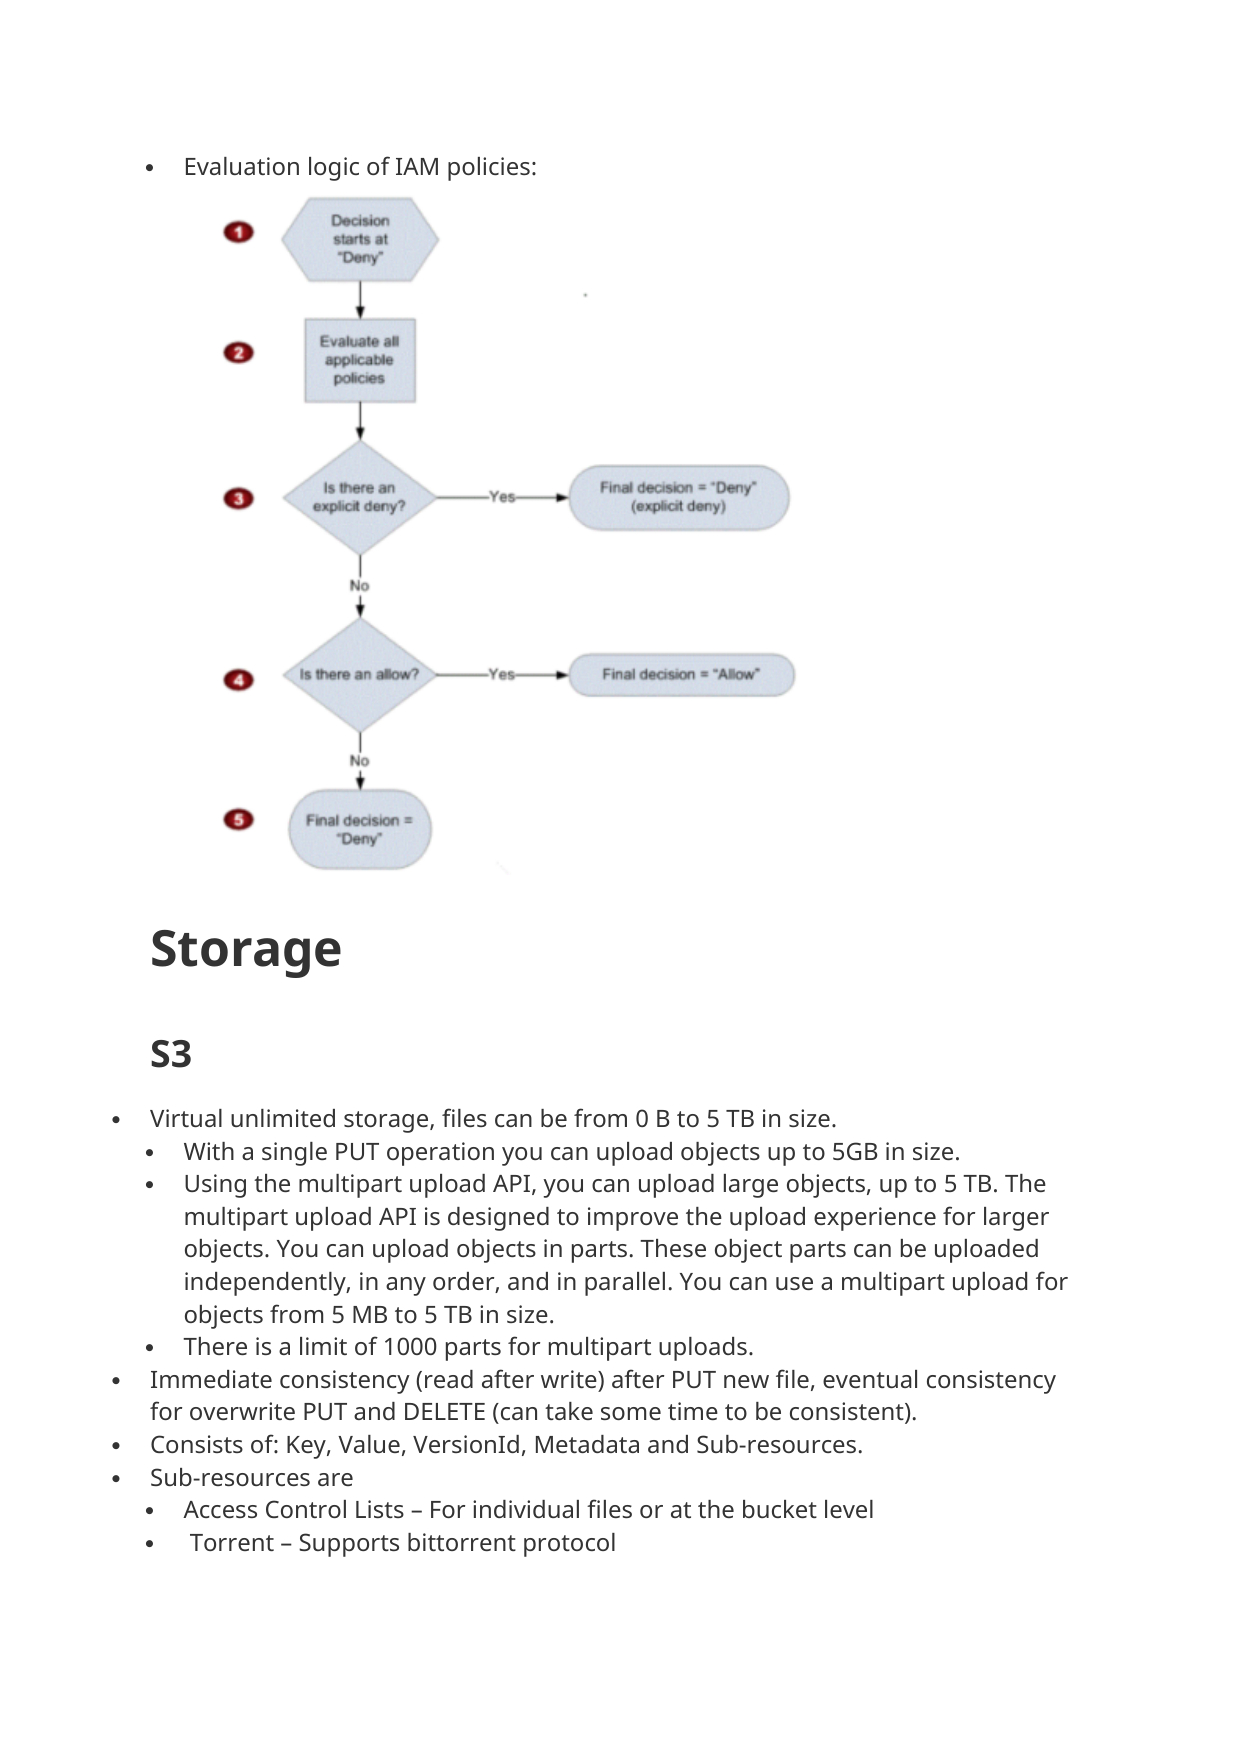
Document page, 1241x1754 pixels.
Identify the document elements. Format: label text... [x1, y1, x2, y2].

list Virtual unlimited storage, files can be from 0 B to 5 TB in size. [112, 1102, 1090, 1134]
list There is a limit of 1000 parts for multipart uploads. [146, 1330, 1090, 1363]
list Consists of: Key, Value, VersionId, Metadata and Sub-resources. [112, 1428, 1090, 1460]
list Access Control Lists – For individual files or at the bucket level [146, 1493, 1090, 1526]
list Using the multipart upload API, you can upload large objects, up to 5 TB. The multipart upload API is designed to improve the upload experience for larger objects. You can upload objects in parts. These object parts can be uploaded independently, in any order, and in parallel. You can use a multipart upload for objects from 5 MB to 5 TB in size. [146, 1167, 1090, 1330]
list Torrent – Supports bittorrent protocol [146, 1526, 1090, 1558]
list Evaluation logic of IAM policies: [146, 150, 1090, 874]
text Storage [150, 913, 1090, 981]
list Sub-resources are [112, 1460, 1090, 1493]
text S3 [150, 1028, 1090, 1079]
list With a single PUT operation you can upload objects up to 5GB in size. [146, 1134, 1090, 1167]
list Immediate consistency (read after write) after PUT new file, eventual consistency for overwrite PUT and DELETE (can take some time to be consistent). [112, 1363, 1090, 1428]
